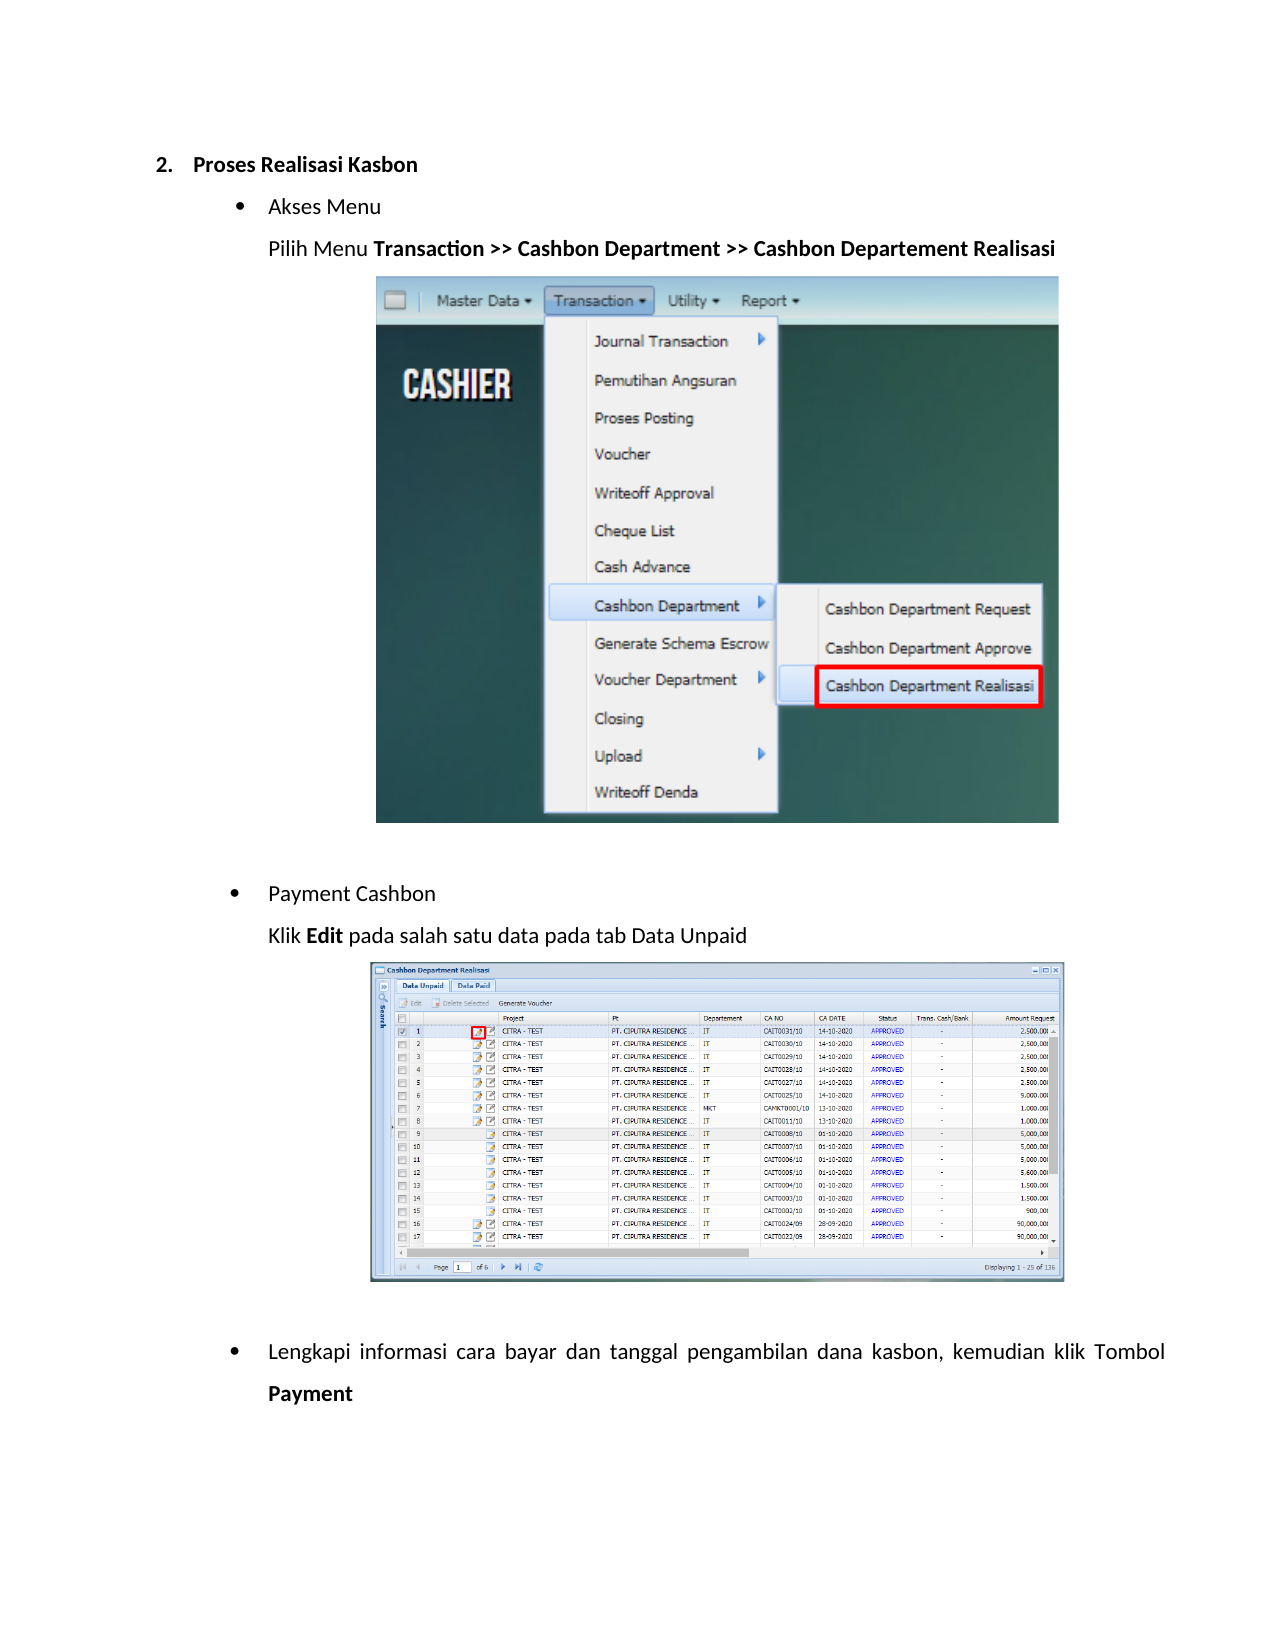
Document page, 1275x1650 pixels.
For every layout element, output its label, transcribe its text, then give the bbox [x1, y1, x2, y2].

list Klik Edit pada salah satu data pada tab Data Unpaid [268, 921, 1167, 949]
list Payment Cashbon [231, 879, 1167, 907]
list Pilih Menu Transaction >> Cashbon Department >> Cashbon Departement Realisasi [268, 234, 1167, 262]
list Lengkapi informasi cara bayar dan tanggal pengambilan dana kasbon, kemudian klik Tombol Payment [231, 1337, 1167, 1407]
list Proses Realisasi Kasbon [156, 150, 1167, 178]
picture [370, 962, 1065, 1282]
list Akses Menu [236, 192, 1167, 220]
picture [376, 276, 1059, 823]
